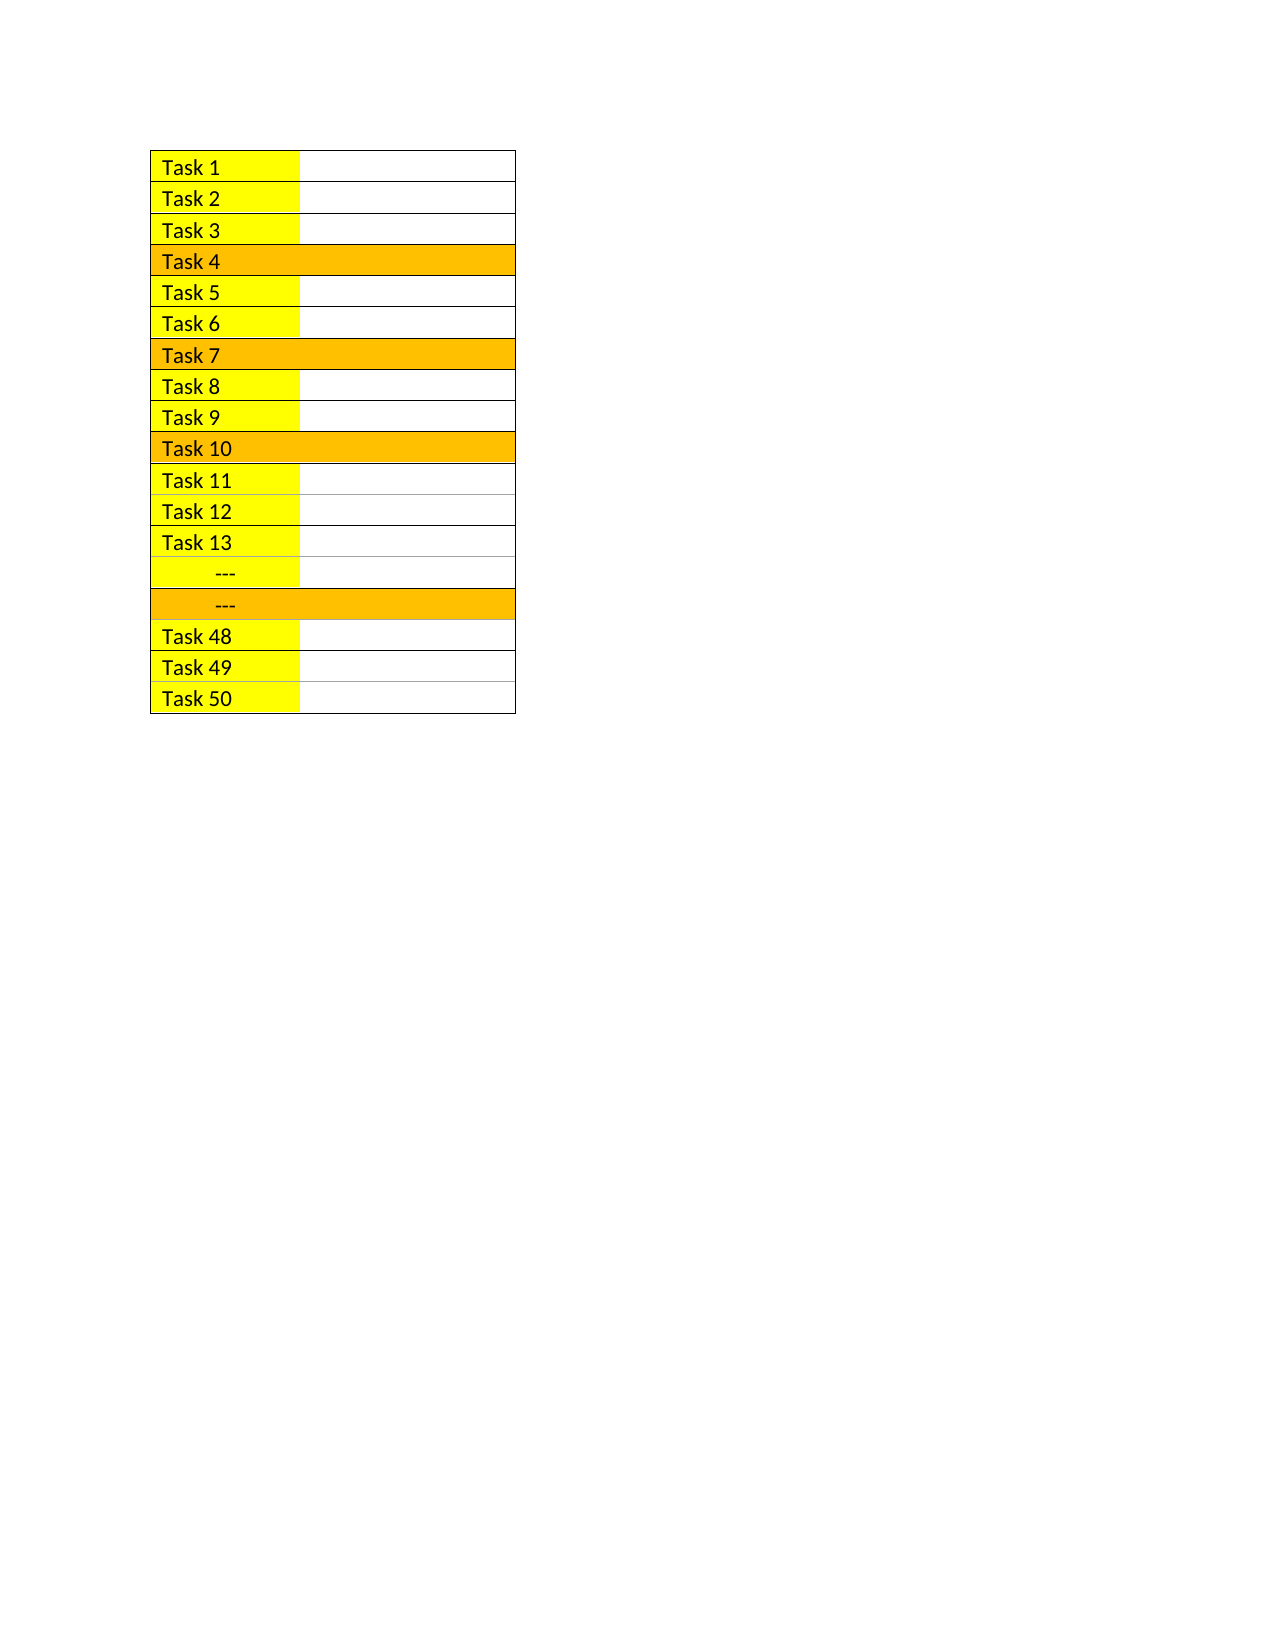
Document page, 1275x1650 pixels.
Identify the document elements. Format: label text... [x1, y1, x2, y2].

table_cell Task 49 [151, 651, 300, 681]
table_cell Task 8 [151, 370, 300, 400]
table_cell [300, 432, 515, 462]
table_cell [300, 495, 515, 525]
table_cell Task 48 [151, 620, 300, 650]
table_cell Task 6 [151, 307, 300, 337]
table_cell [300, 307, 515, 337]
table_header Task 1 [151, 151, 300, 181]
table_cell [300, 557, 515, 587]
table_cell [300, 401, 515, 431]
table_cell [300, 339, 515, 369]
table_cell --- [151, 589, 300, 619]
table_header [300, 151, 515, 181]
table_cell Task 4 [151, 245, 300, 275]
table_cell [300, 464, 515, 494]
table_cell [300, 651, 515, 681]
table_cell [300, 620, 515, 650]
table_cell Task 9 [151, 401, 300, 431]
table_cell [300, 276, 515, 306]
table_cell Task 2 [151, 182, 300, 212]
table_cell [300, 682, 515, 712]
table_cell --- [151, 557, 300, 587]
table_cell [300, 589, 515, 619]
table_cell [300, 214, 515, 244]
table_cell [300, 182, 515, 212]
table_cell Task 10 [151, 432, 300, 462]
table_cell [300, 245, 515, 275]
table_cell Task 3 [151, 214, 300, 244]
table_cell [300, 370, 515, 400]
table_cell Task 12 [151, 495, 300, 525]
table_cell Task 13 [151, 526, 300, 556]
table_cell Task 50 [151, 682, 300, 712]
table_cell [300, 526, 515, 556]
table_cell Task 11 [151, 464, 300, 494]
table_cell Task 5 [151, 276, 300, 306]
table_cell Task 7 [151, 339, 300, 369]
